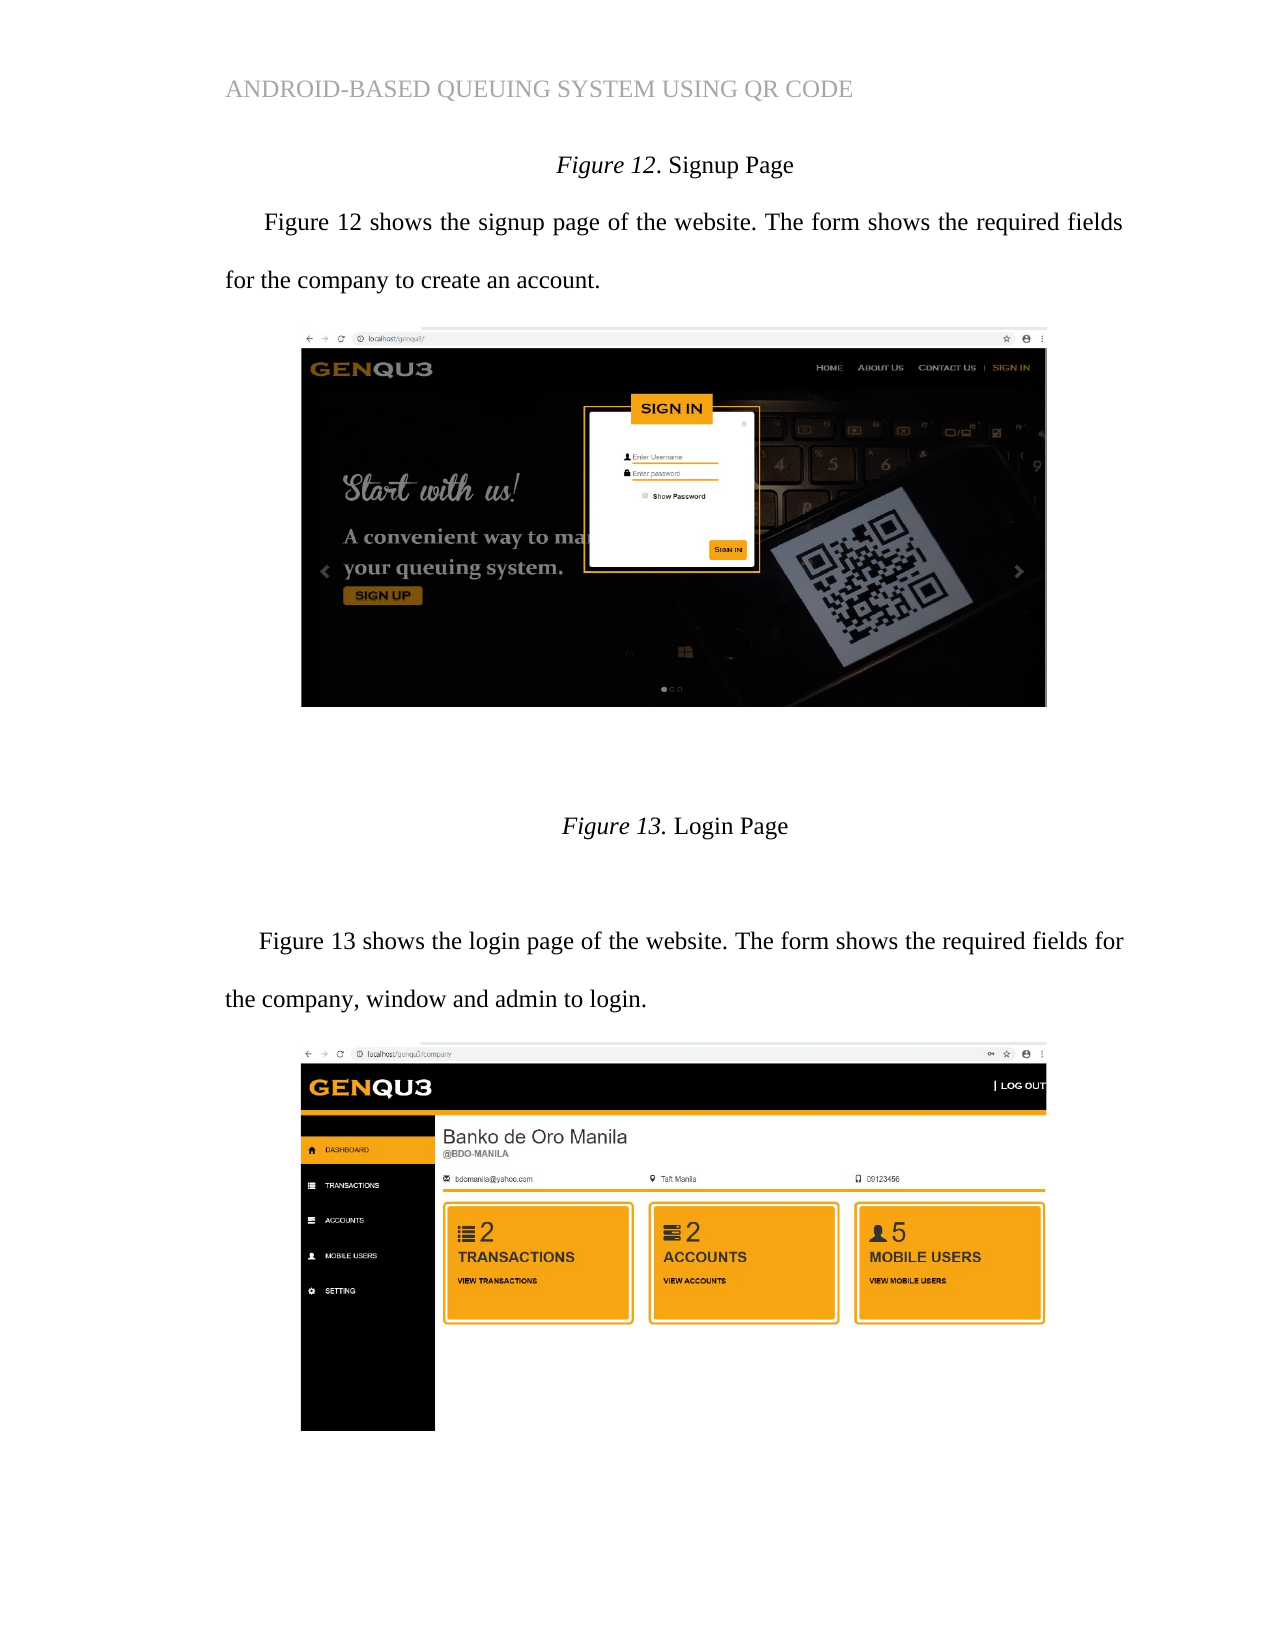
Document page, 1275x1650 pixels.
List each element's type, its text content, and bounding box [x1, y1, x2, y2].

picture [299, 1042, 1047, 1430]
picture [300, 327, 1046, 706]
text Figure 12. Signup Page [225, 150, 1125, 179]
text Figure 13. Login Page [225, 725, 1125, 840]
text Figure 12 shows the signup page of the website. The form shows the required fields for the company to create an account. [225, 207, 1125, 294]
text Figure 13 shows the login page of the website. The form shows the required fields for the company, window and admin to login. [225, 926, 1125, 1012]
